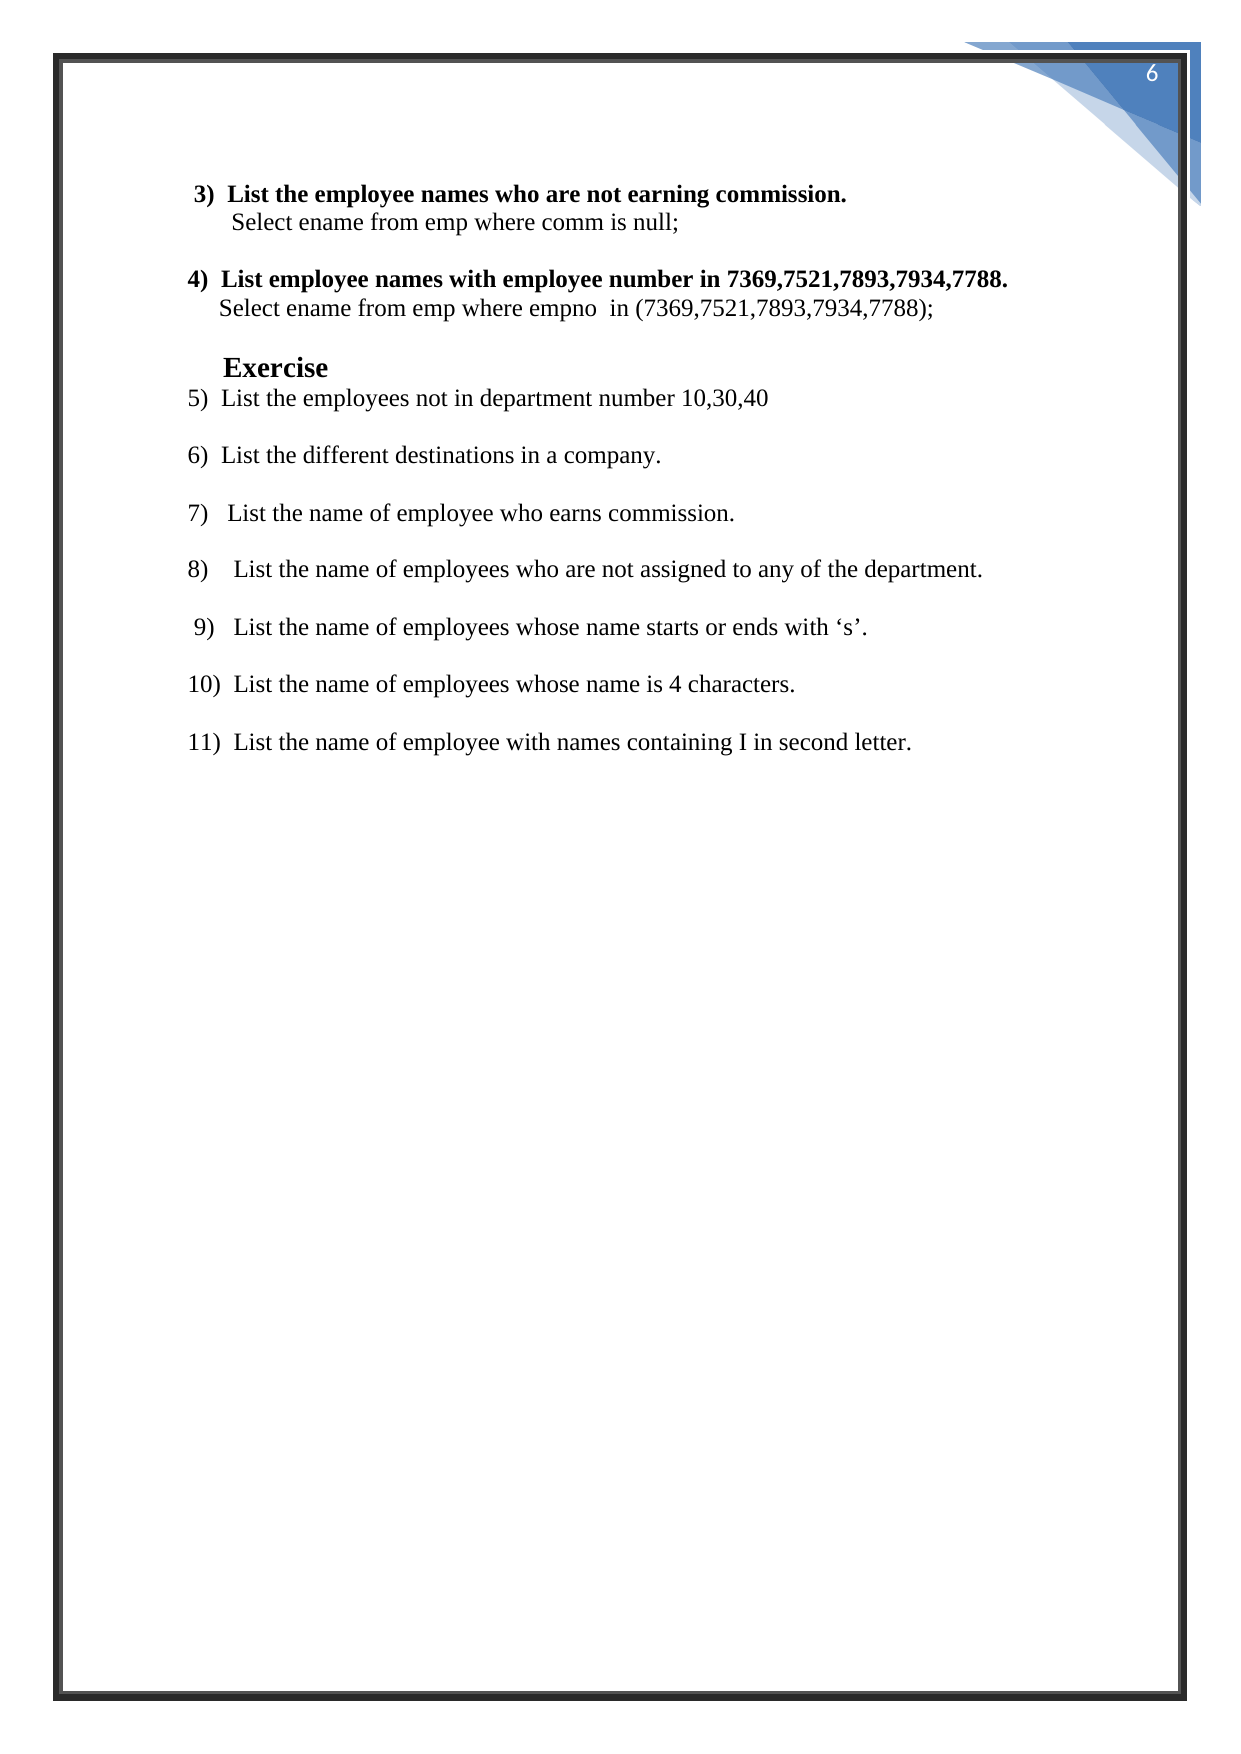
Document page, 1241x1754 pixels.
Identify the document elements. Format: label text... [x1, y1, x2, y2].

text Select ename from emp where comm is null; [150, 207, 1090, 236]
text 8) List the name of employees who are not assigned to any of the department. [150, 554, 1090, 583]
text 7) List the name of employee who earns commission. [187, 498, 1090, 526]
picture [963, 42, 1201, 206]
text 6) List the different destinations in a company. [187, 440, 1090, 469]
text 10) List the name of employees whose name is 4 characters. [187, 669, 1090, 698]
text Exercise [150, 350, 1090, 383]
text 5) List the employees not in department number 10,30,40 [187, 383, 1090, 412]
text 9) List the name of employees whose name starts or ends with ‘s’. [187, 612, 1090, 641]
text 11) List the name of employee with names containing I in second letter. [187, 727, 1090, 756]
text 3) List the employee names who are not earning commission. [150, 179, 1090, 207]
picture [963, 63, 1178, 206]
text 4) List employee names with employee number in 7369,7521,7893,7934,7788. [187, 264, 1090, 293]
text Select ename from emp where empno in (7369,7521,7893,7934,7788); [150, 293, 1090, 322]
